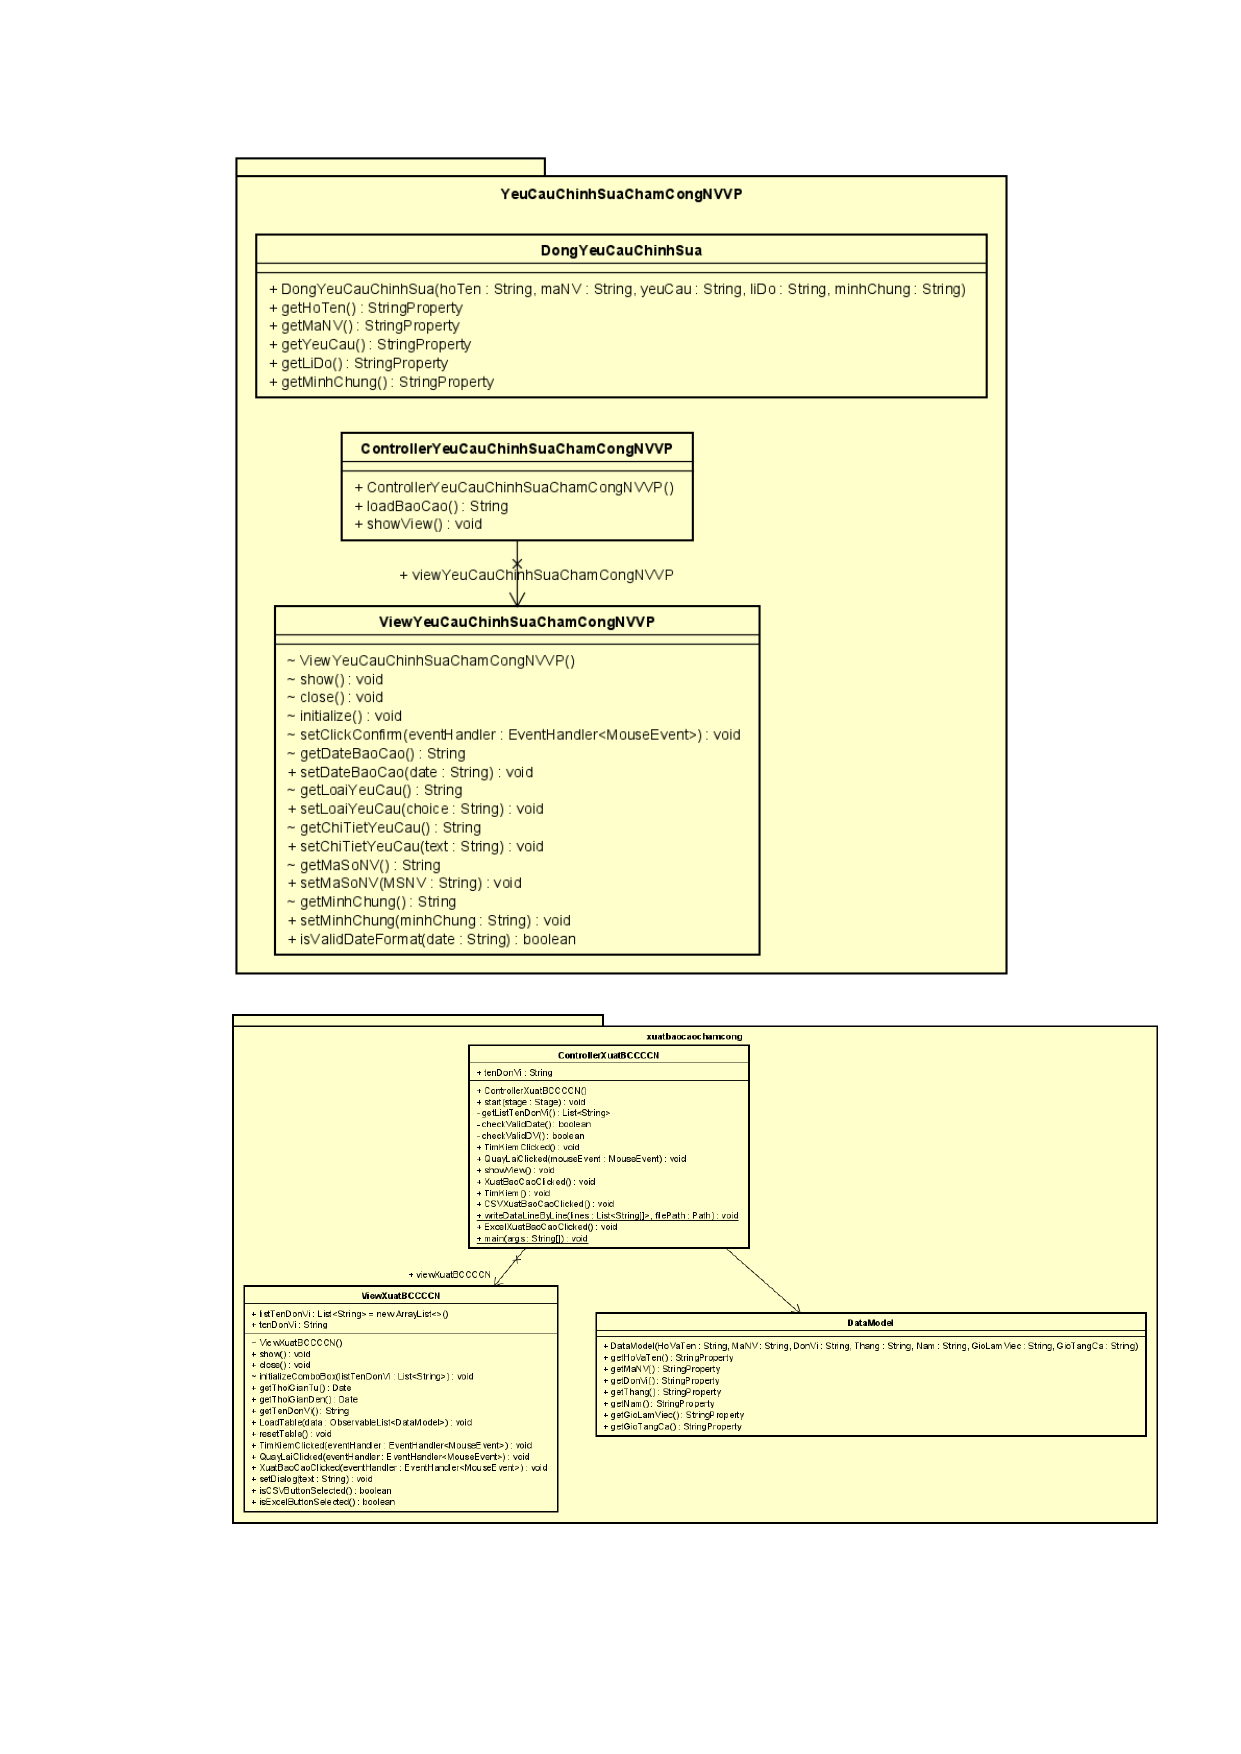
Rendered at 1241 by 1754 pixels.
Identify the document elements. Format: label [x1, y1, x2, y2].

picture [225, 1003, 1166, 1531]
picture [225, 150, 1018, 986]
